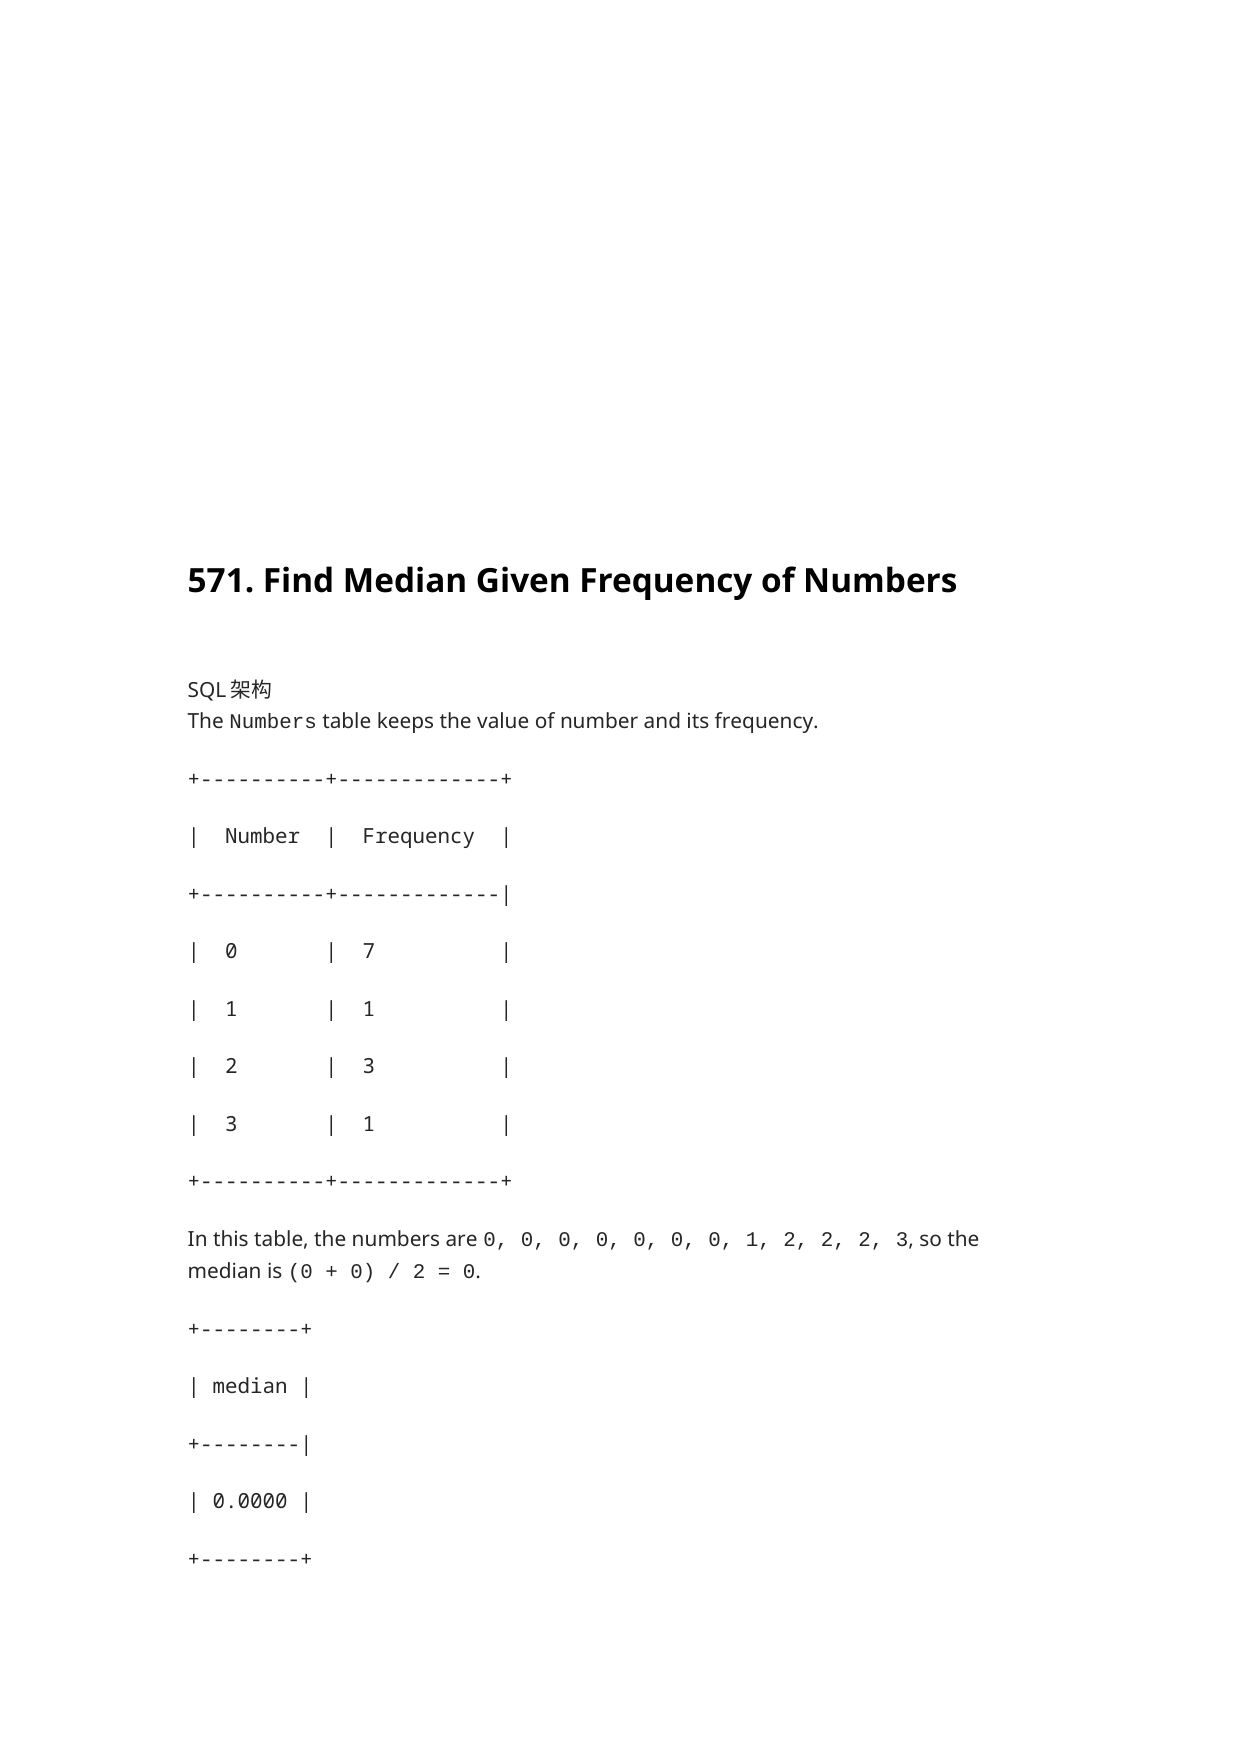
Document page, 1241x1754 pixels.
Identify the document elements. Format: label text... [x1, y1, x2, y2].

text +----------+-------------| [187, 877, 1053, 909]
text | 2 | 3 | [187, 1049, 1053, 1082]
text +--------+ [187, 1312, 1053, 1344]
text | 1 | 1 | [187, 992, 1053, 1024]
subtitle 571. Find Median Given Frequency of Numbers [187, 547, 1053, 612]
text +--------+ [187, 1542, 1053, 1574]
text In this table, the numbers are 0, 0, 0, 0, 0, 0, 0, 1, 2, 2, 2, 3, so the median is (0 + 0) / 2 = 0. [187, 1222, 1053, 1287]
text | Number | Frequency | [187, 819, 1053, 852]
text +--------| [187, 1427, 1053, 1459]
text +----------+-------------+ [187, 762, 1053, 794]
text | 0 | 7 | [187, 934, 1053, 967]
text +----------+-------------+ [187, 1164, 1053, 1197]
text | median | [187, 1369, 1053, 1402]
text The Numbers table keeps the value of number and its frequency. [187, 704, 1053, 737]
text | 3 | 1 | [187, 1107, 1053, 1139]
text | 0.0000 | [187, 1484, 1053, 1517]
text SQL架构 [187, 672, 1053, 704]
